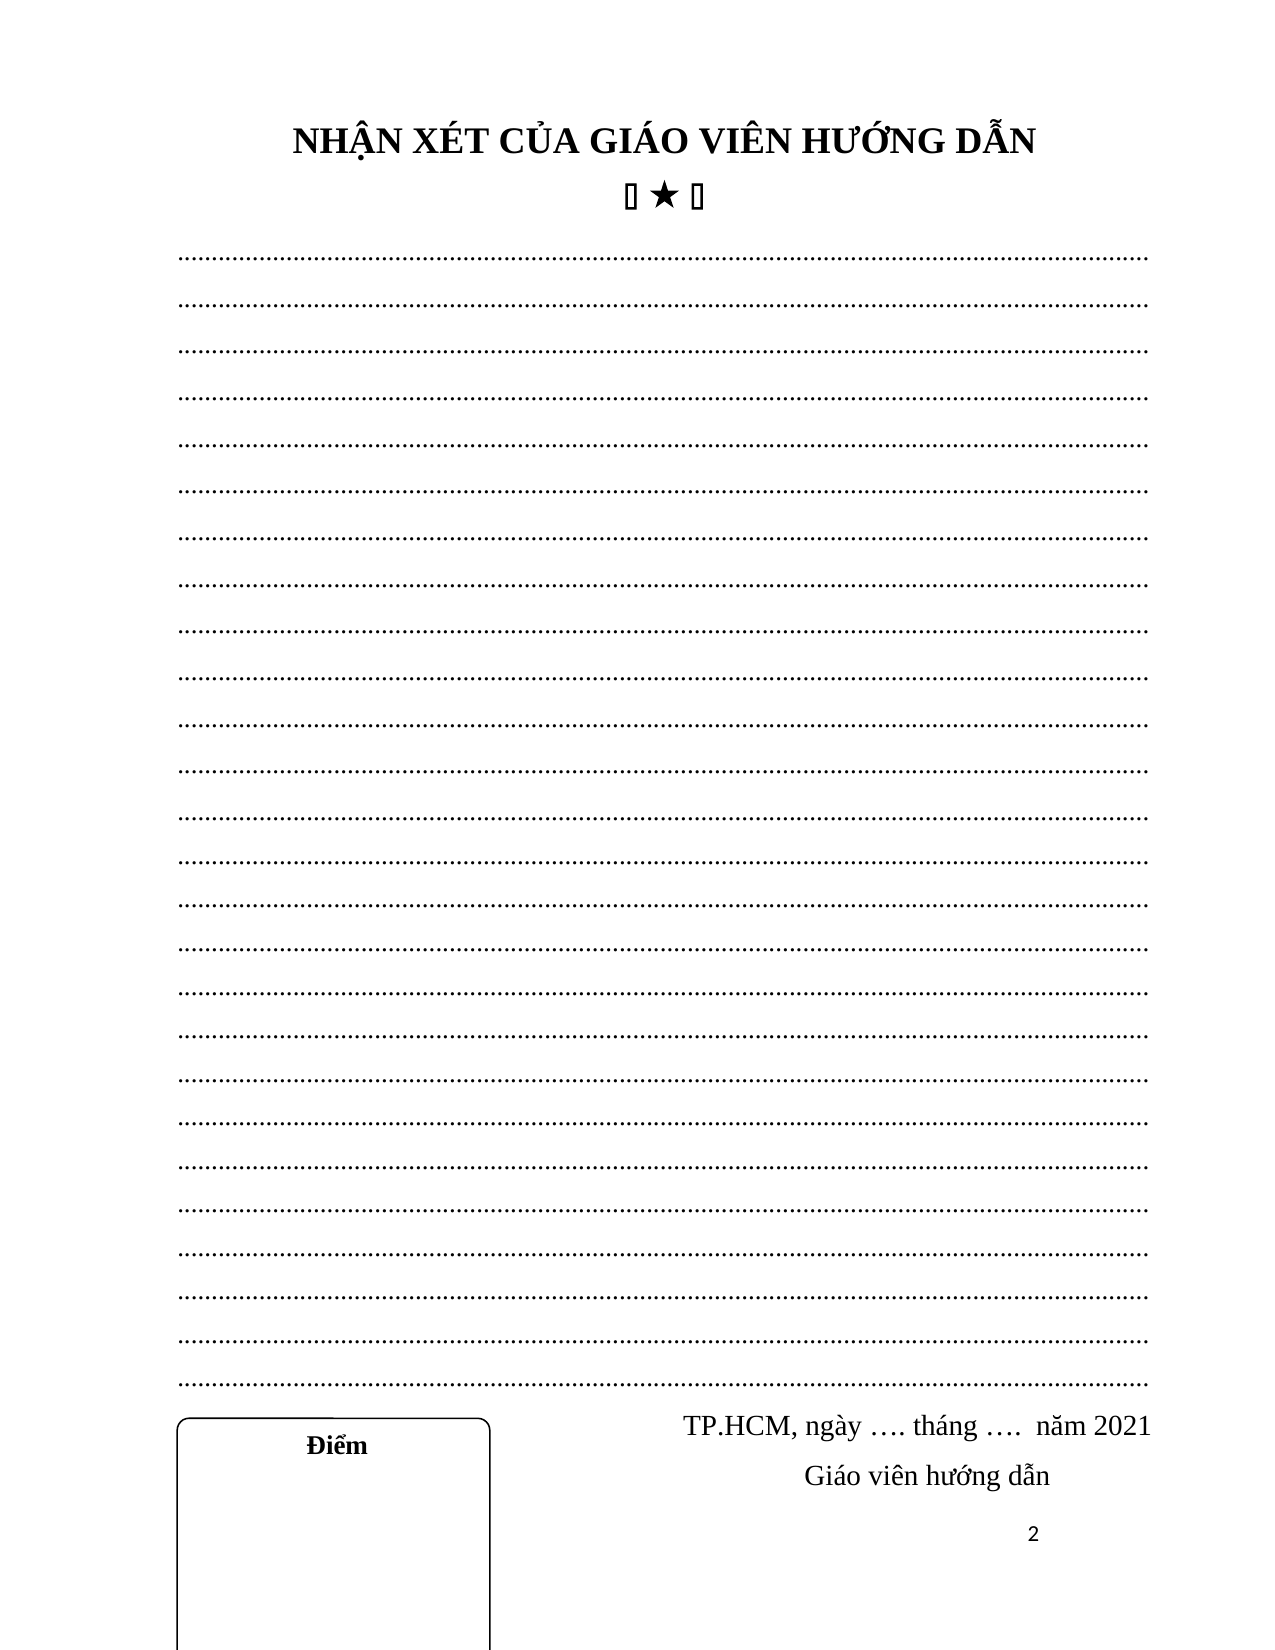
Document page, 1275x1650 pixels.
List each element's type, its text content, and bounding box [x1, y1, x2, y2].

text Giáo viên hướng dẫn [627, 1458, 1152, 1492]
text TP.HCM, ngày …. tháng …. năm 2021 [177, 1408, 1152, 1442]
text NHẬN XÉT CỦA GIÁO VIÊN HƯỚNG DẪN [177, 118, 1152, 161]
